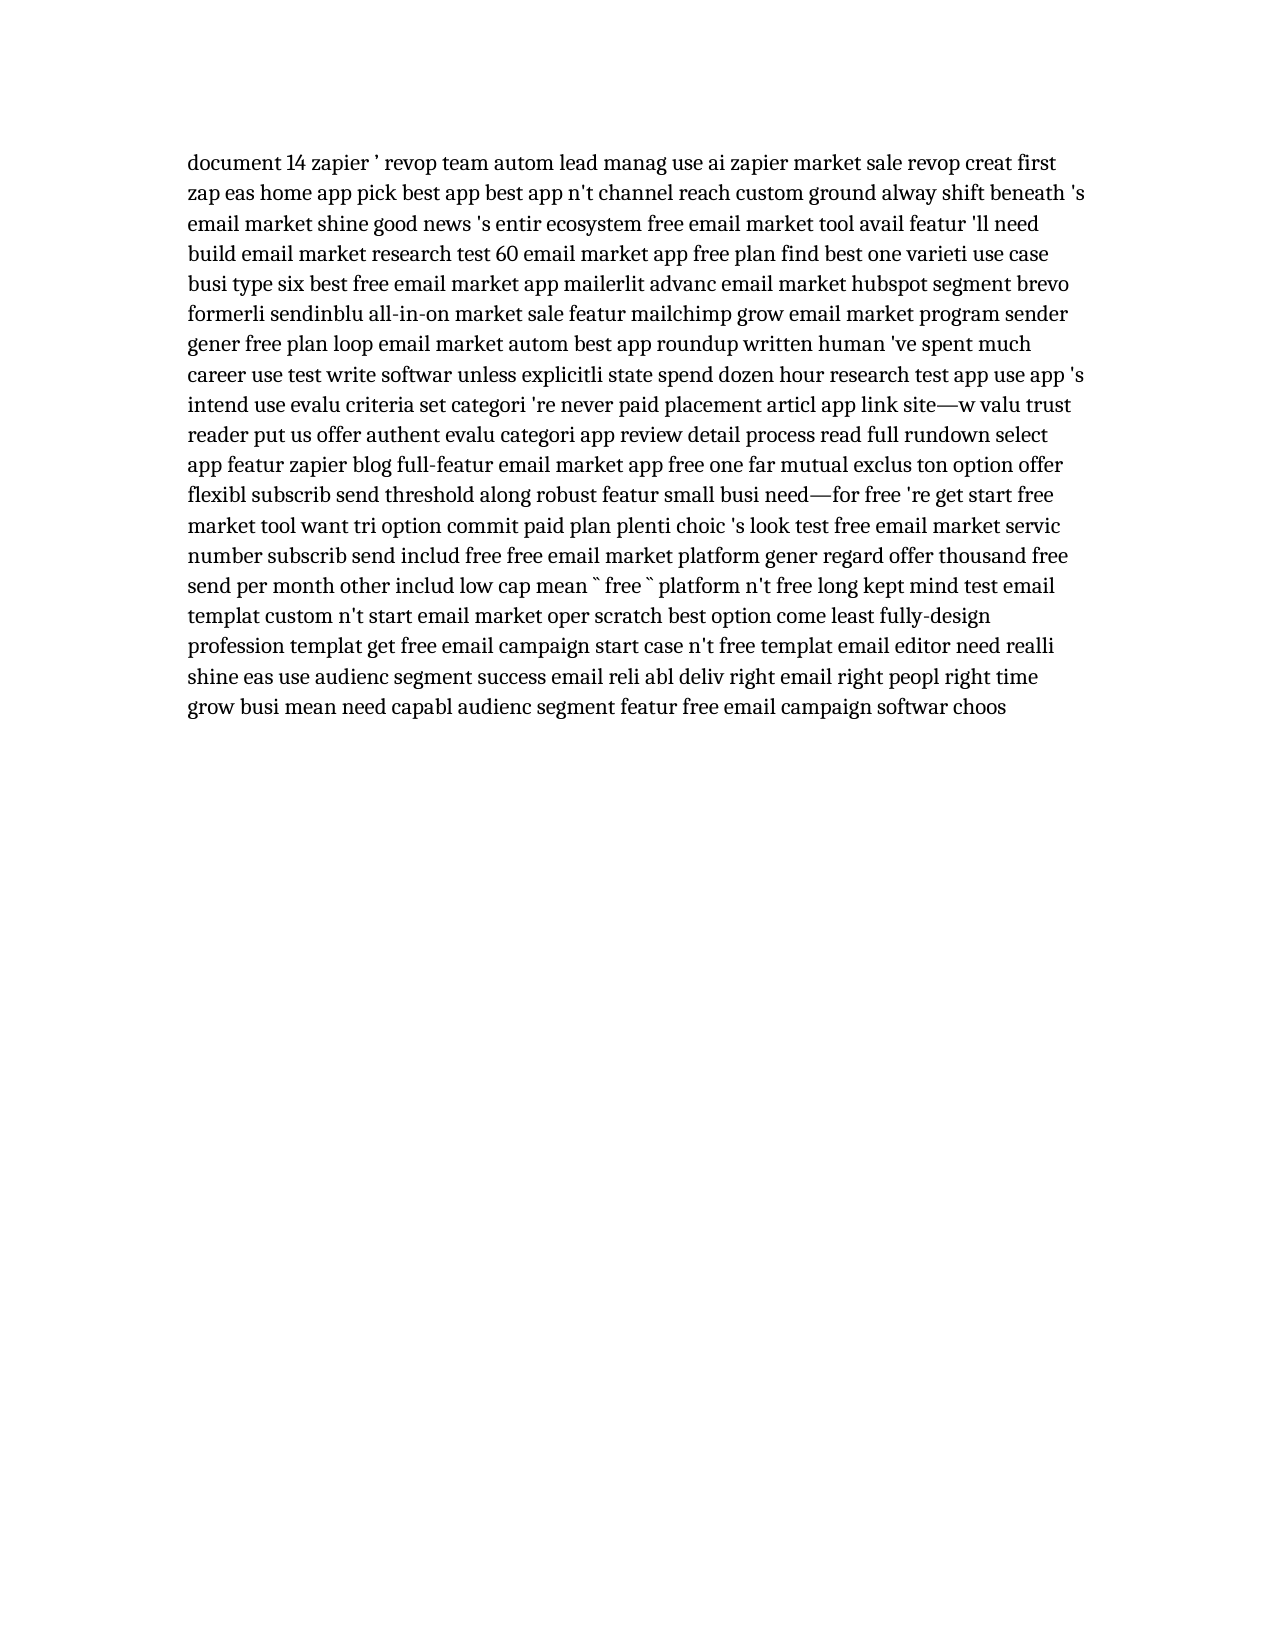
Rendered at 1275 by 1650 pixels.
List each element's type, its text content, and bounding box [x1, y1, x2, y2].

text document 14 zapier ’ revop team autom lead manag use ai zapier market sale revop creat first zap eas home app pick best app best app n't channel reach custom ground alway shift beneath 's email market shine good news 's entir ecosystem free email market tool avail featur 'll need build email market research test 60 email market app free plan find best one varieti use case busi type six best free email market app mailerlit advanc email market hubspot segment brevo formerli sendinblu all-in-on market sale featur mailchimp grow email market program sender gener free plan loop email market autom best app roundup written human 've spent much career use test write softwar unless explicitli state spend dozen hour research test app use app 's intend use evalu criteria set categori 're never paid placement articl app link site—w valu trust reader put us offer authent evalu categori app review detail process read full rundown select app featur zapier blog full-featur email market app free one far mutual exclus ton option offer flexibl subscrib send threshold along robust featur small busi need—for free 're get start free market tool want tri option commit paid plan plenti choic 's look test free email market servic number subscrib send includ free free email market platform gener regard offer thousand free send per month other includ low cap mean `` free `` platform n't free long kept mind test email templat custom n't start email market oper scratch best option come least fully-design profession templat get free email campaign start case n't free templat email editor need realli shine eas use audienc segment success email reli abl deliv right email right peopl right time grow busi mean need capabl audienc segment featur free email campaign softwar choos [187, 150, 1087, 720]
